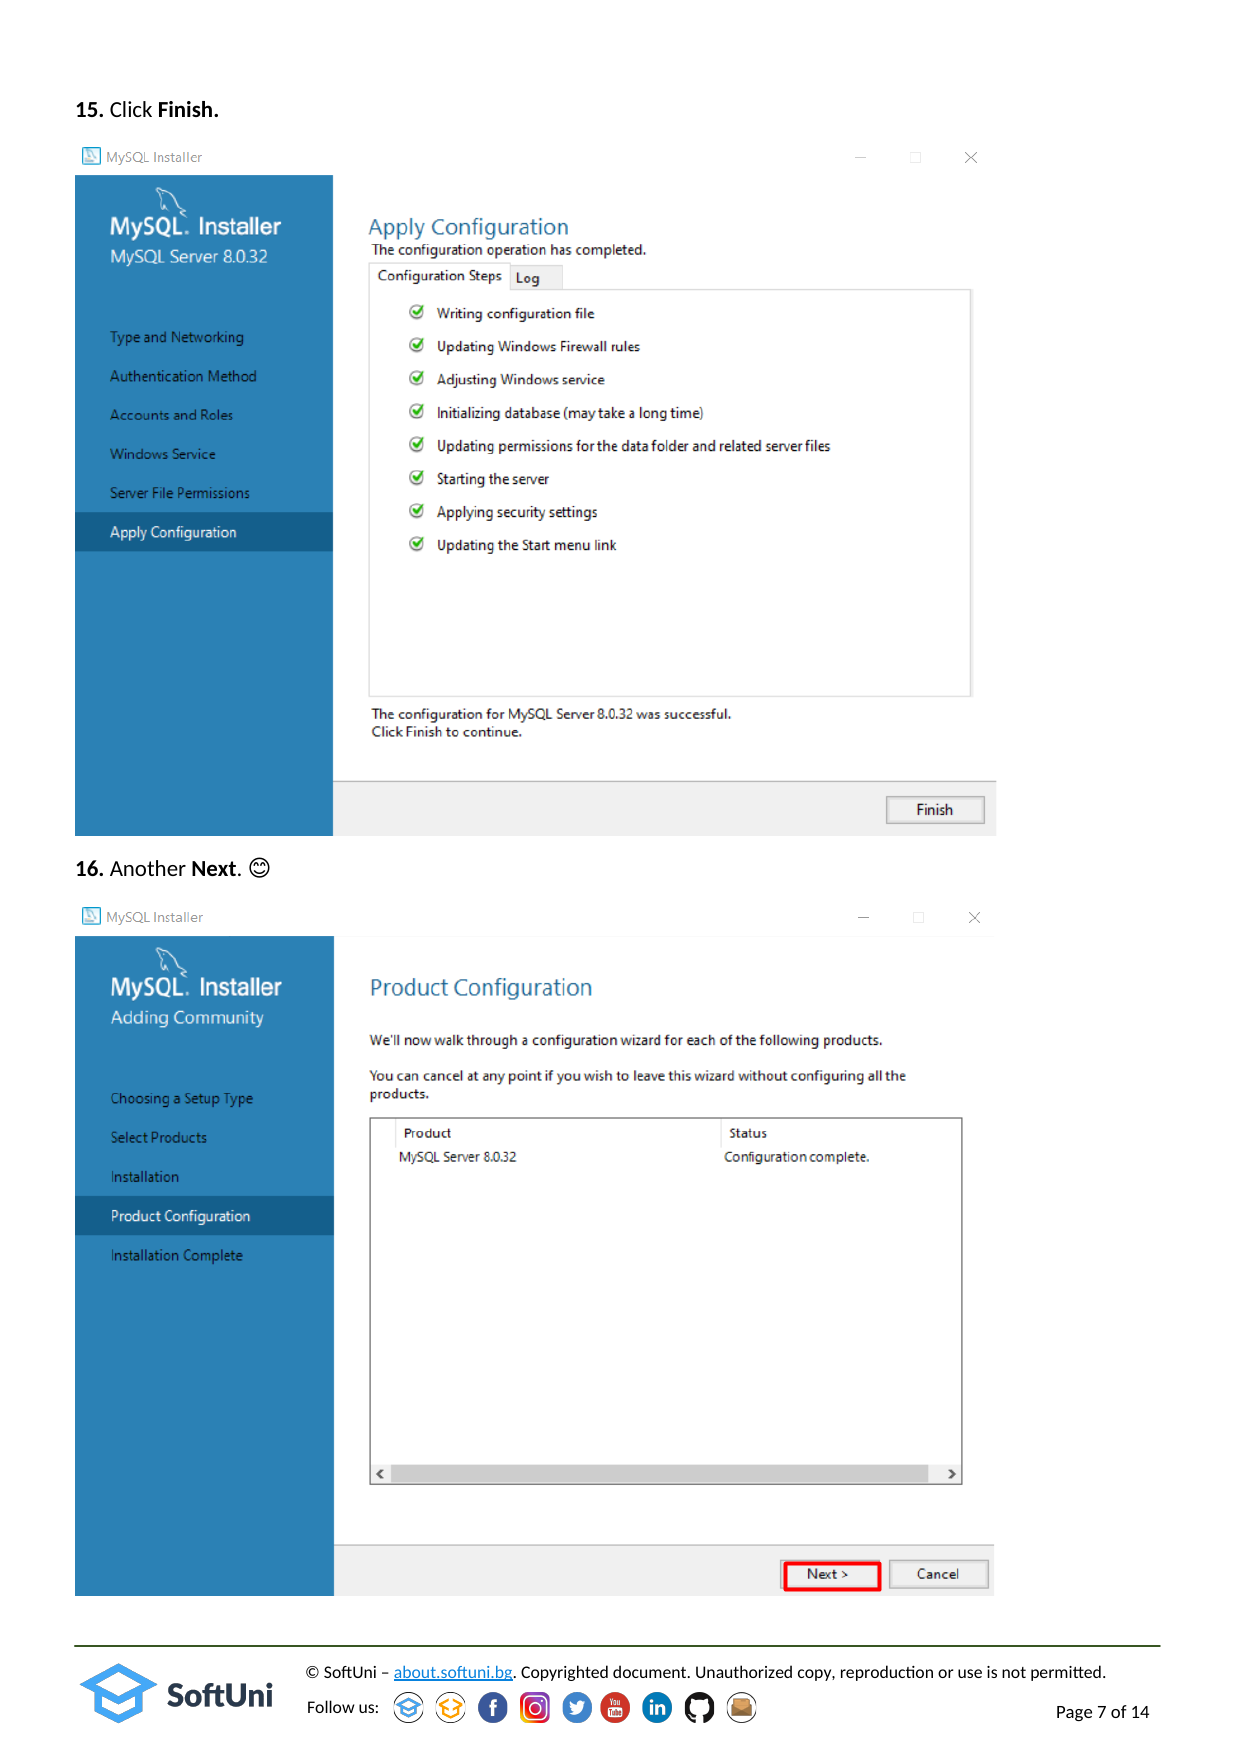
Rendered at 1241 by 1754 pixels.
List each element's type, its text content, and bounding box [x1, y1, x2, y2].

picture [663, 1714, 672, 1723]
picture [75, 900, 995, 1596]
picture [656, 1705, 665, 1714]
picture [684, 1692, 715, 1723]
text 15. Click Finish. [75, 95, 1165, 123]
picture [478, 1692, 508, 1723]
picture [562, 1692, 592, 1723]
picture [642, 1714, 651, 1723]
picture [435, 1692, 466, 1723]
picture [75, 140, 997, 836]
picture [393, 1692, 424, 1723]
picture [520, 1692, 550, 1723]
picture [642, 1692, 651, 1701]
text 16. Another Next. [75, 852, 1165, 884]
picture [73, 1658, 279, 1729]
picture [726, 1692, 757, 1723]
picture [663, 1692, 672, 1701]
picture [600, 1692, 630, 1723]
